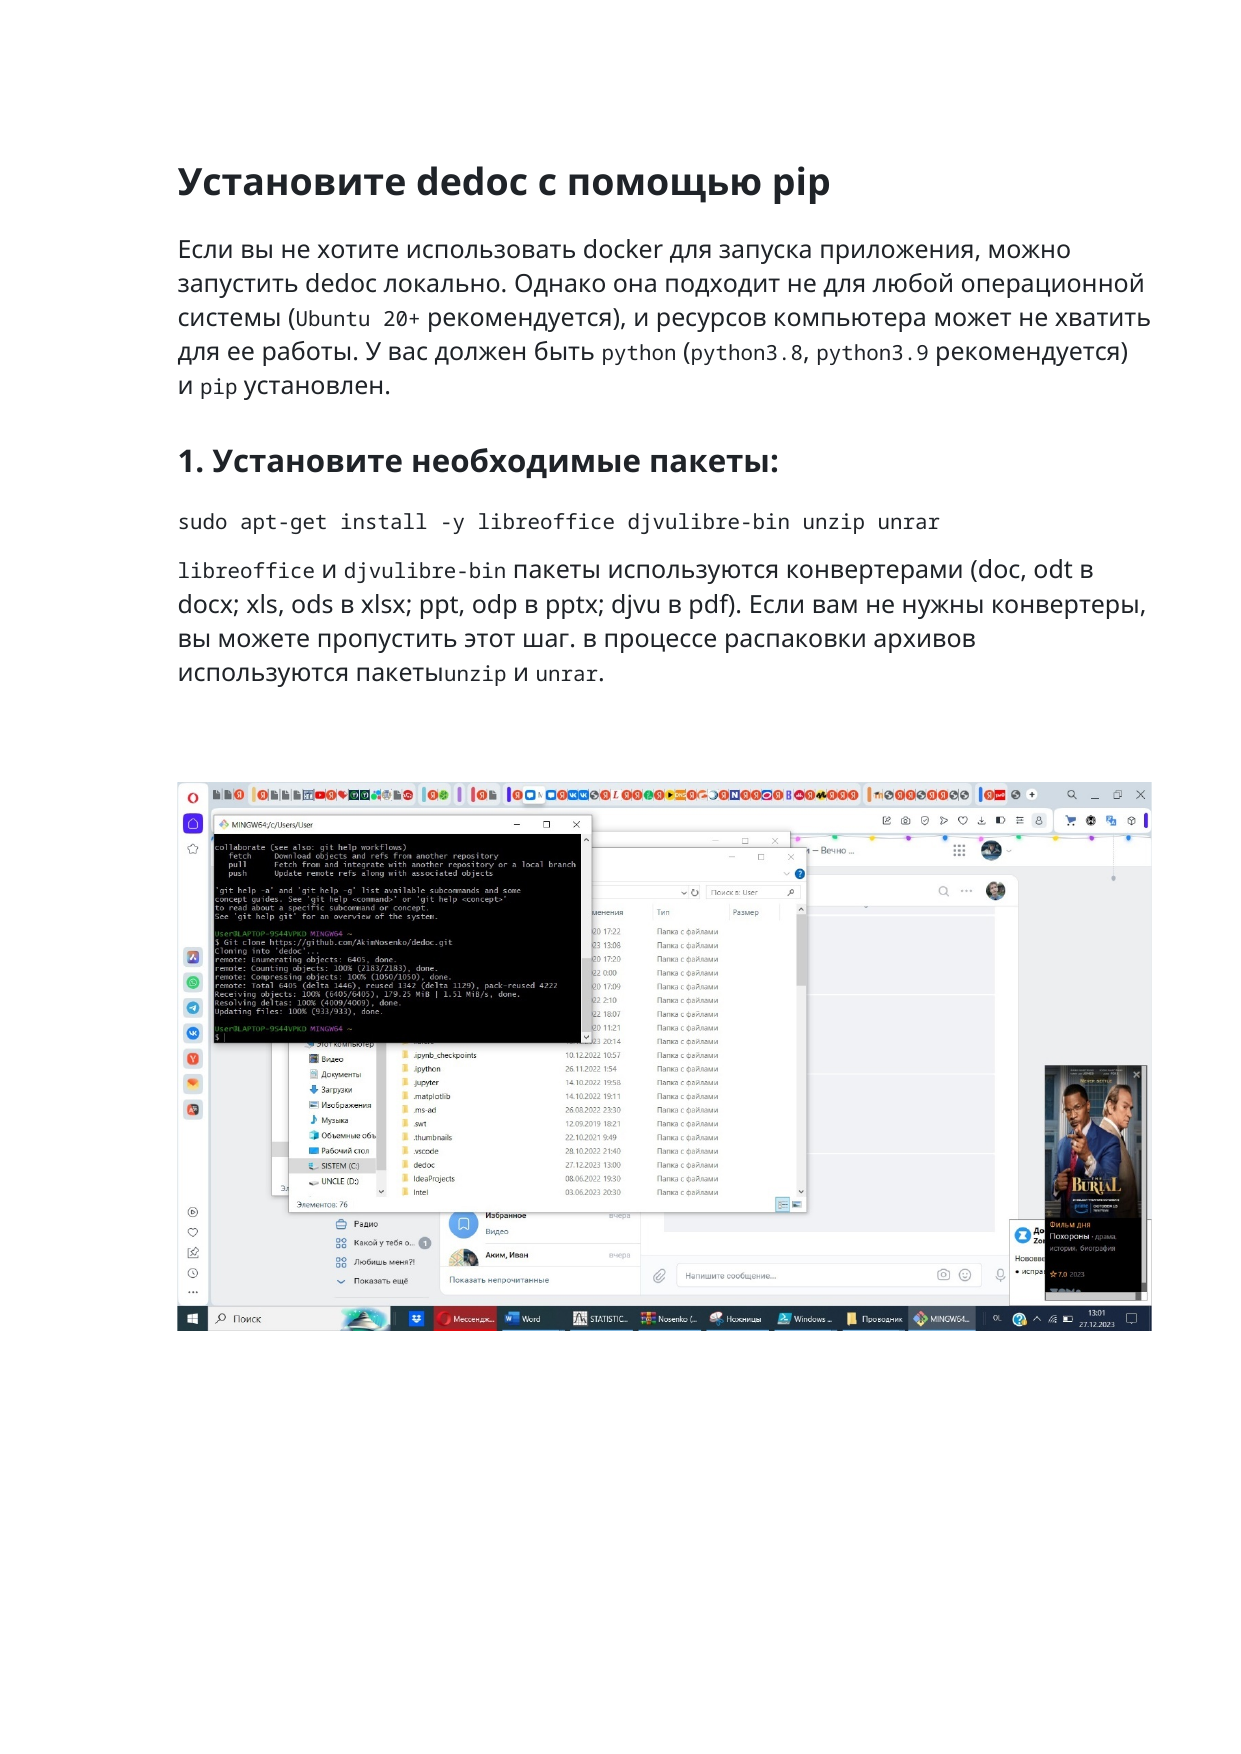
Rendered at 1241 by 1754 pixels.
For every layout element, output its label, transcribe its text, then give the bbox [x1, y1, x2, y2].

text 1. Установите необходимые пакеты: [177, 439, 1152, 482]
picture [177, 782, 1152, 1331]
text Если вы не хотите использовать docker для запуска приложения, можно запустить dedoc локально. Однако она подходит не для любой операционной системы (Ubuntu 20+ рекомендуется), и ресурсов компьютера может не хватить для ее работы. У вас должен быть python (python3.8, python3.9 рекомендуется) и pip установлен. [177, 232, 1152, 402]
text sudo apt-get install -y libreoffice djvulibre-bin unzip unrar [177, 507, 1152, 536]
text Установите dedoc с помощью pip [177, 156, 1152, 207]
text libreoffice и djvulibre-bin пакеты используются конвертерами (doc, odt в docx; xls, ods в xlsx; ppt, odp в pptx; djvu в pdf). Если вам не нужны конвертеры, вы можете пропустить этот шаг. в процессе распаковки архивов используются пакетыunzip и unrar. [177, 552, 1152, 688]
